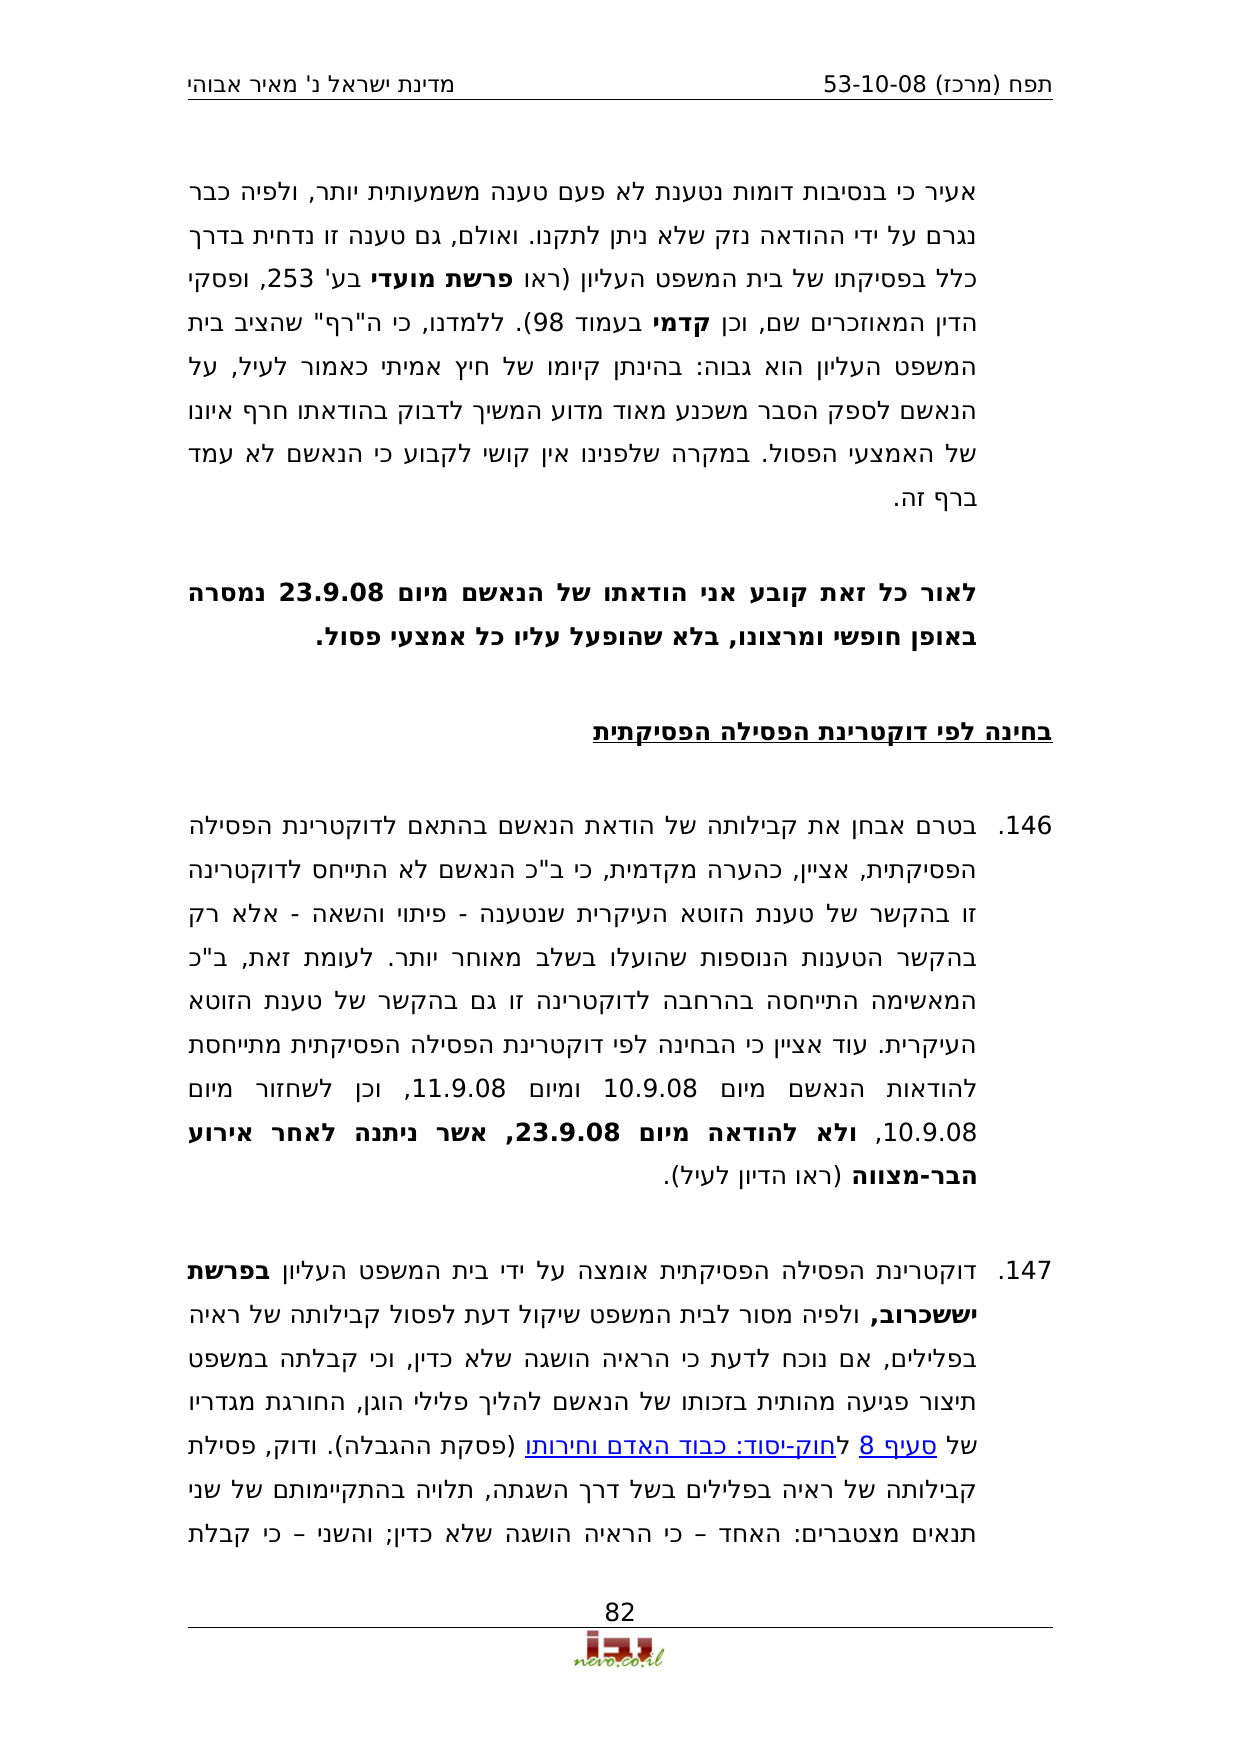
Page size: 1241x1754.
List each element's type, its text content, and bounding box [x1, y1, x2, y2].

text 146. בטרם אבחן את קבילותה של הודאת הנאשם בהתאם לדוקטרינת הפסילה הפסיקתית, אציין, כהערה מקדמית, כי ב"כ הנאשם לא התייחס לדוקטרינה זו בהקשר של טענת הזוטא העיקרית שנטענה - פיתוי והשאה - אלא רק בהקשר הטענות הנוספות שהועלו בשלב מאוחר יותר. לעומת זאת, ב"כ המאשימה התייחסה בהרחבה לדוקטרינה זו גם בהקשר של טענת הזוטא העיקרית. עוד אציין כי הבחינה לפי דוקטרינת הפסילה הפסיקתית מתייחסת להודאות הנאשם מיום 10.9.08 ומיום 11.9.08, וכן לשחזור מיום 10.9.08, ולא להודאה מיום 23.9.08, אשר ניתנה לאחר אירוע הבר-מצווה (ראו הדיון לעיל). [187, 812, 1053, 1191]
picture [574, 1630, 666, 1668]
text בחינה לפי דוקטרינת הפסילה הפסיקתית [262, 717, 1053, 746]
text לאור כל זאת קובע אני הודאתו של הנאשם מיום 23.9.08 נמסרה באופן חופשי ומרצונו, בלא שהופעל עליו כל אמצעי פסול. [187, 578, 978, 651]
text אעיר כי בנסיבות דומות נטענת לא פעם טענה משמעותית יותר, ולפיה כבר נגרם על ידי ההודאה נזק שלא ניתן לתקנו. ואולם, גם טענה זו נדחית בדרך כלל בפסיקתו של בית המשפט העליון (ראו פרשת מועדי בע' 253, ופסקי הדין המאוזכרים שם, וכן קדמי בעמוד 98). ללמדנו, כי ה"רף" שהציב בית המשפט העליון הוא גבוה: בהינתן קיומו של חיץ אמיתי כאמור לעיל, על הנאשם לספק הסבר משכנע מאוד מדוע המשיך לדבוק בהודאתו חרף איונו של האמצעי הפסול. במקרה שלפנינו אין קושי לקבוע כי הנאשם לא עמד ברף זה. [187, 177, 1053, 513]
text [187, 1256, 1053, 1548]
